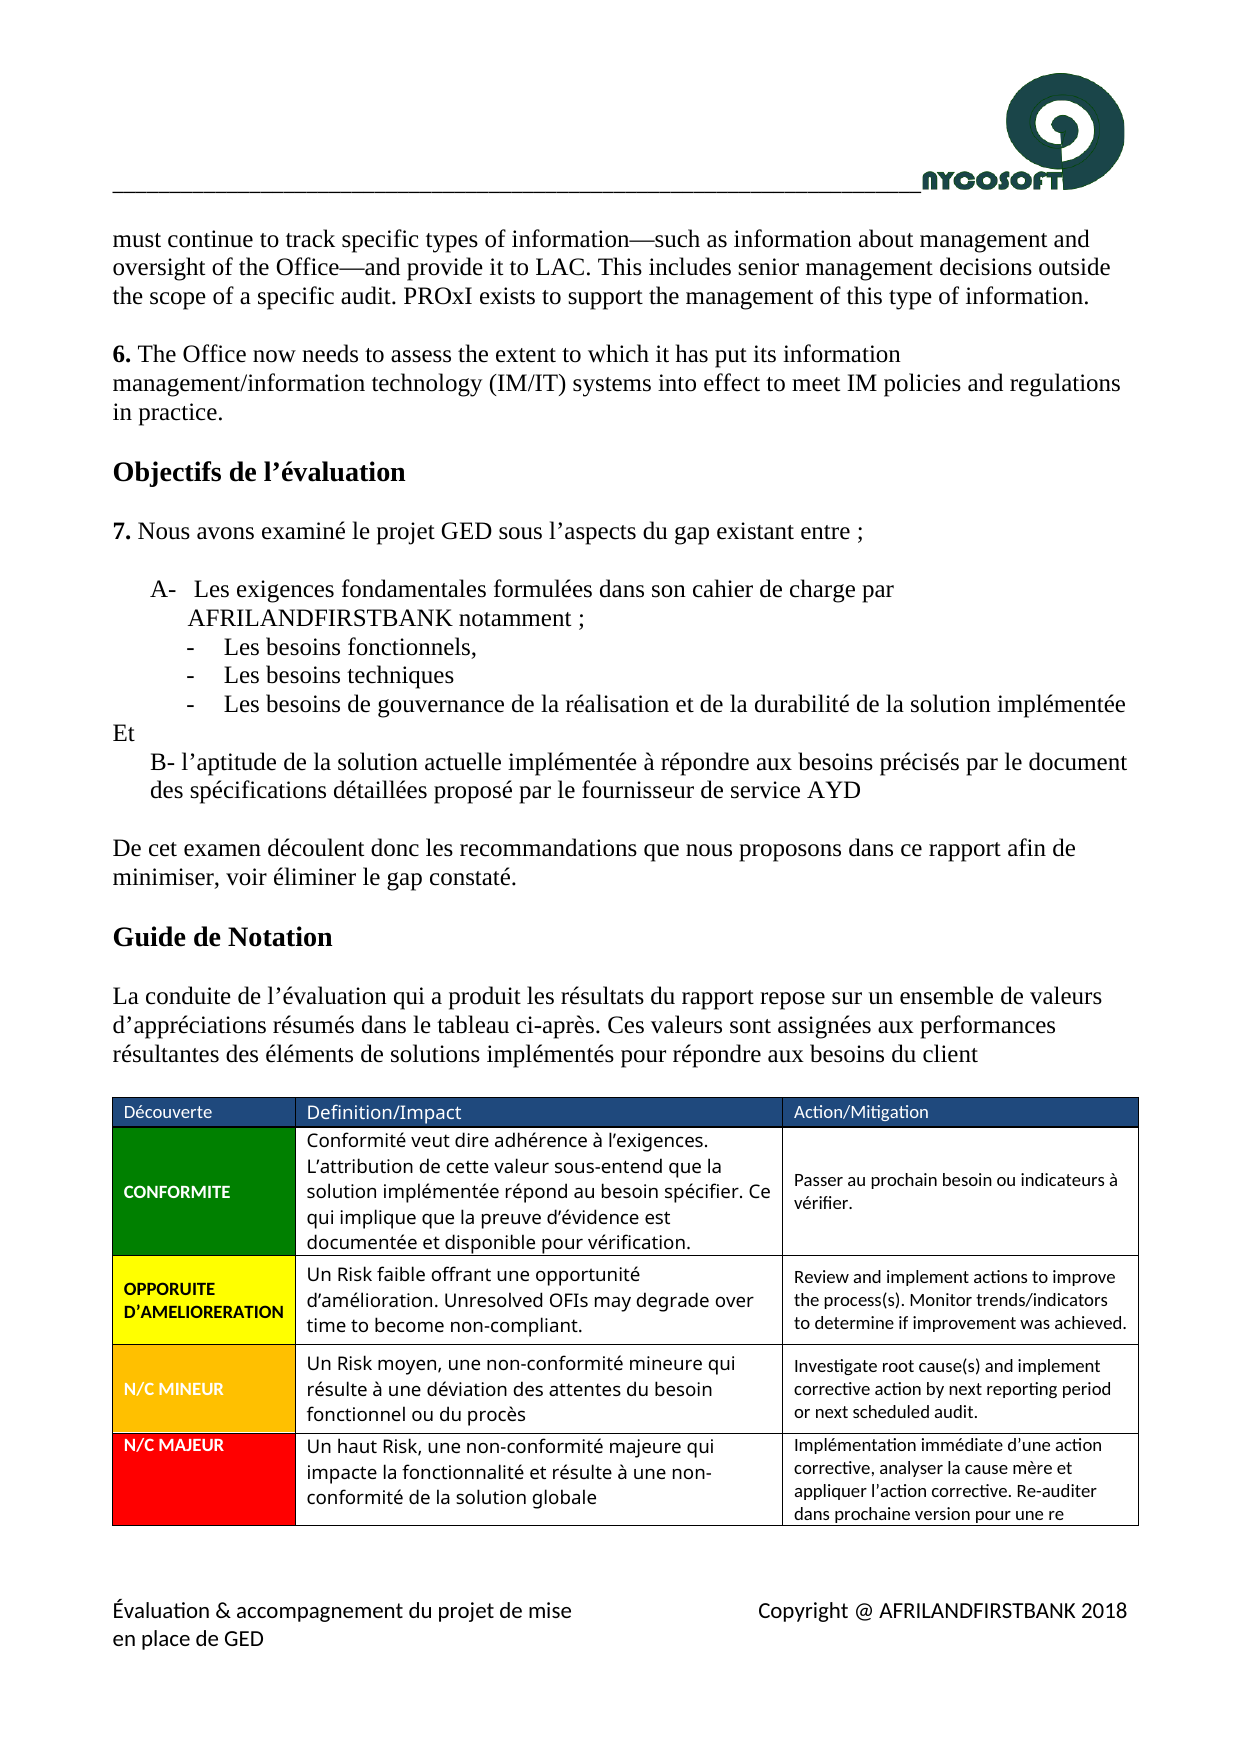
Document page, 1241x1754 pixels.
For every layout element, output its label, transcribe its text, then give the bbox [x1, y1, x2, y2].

list Les besoins fonctionnels, [186, 632, 1128, 660]
table_header Definition/Impact [296, 1098, 782, 1126]
text Guide de Notation [112, 920, 1128, 952]
table_cell Un haut Risk, une non-conformité majeure qui impacte la fonctionnalité et résulte à une non-conformité de la solution globale [296, 1434, 782, 1525]
text La conduite de l’évaluation qui a produit les résultats du rapport repose sur un ensemble de valeurs d’appréciations résumés dans le tableau ci-après. Ces valeurs sont assignées aux performances résultantes des éléments de solutions implémentés pour répondre aux besoins du client [112, 981, 1128, 1068]
text De cet examen découlent donc les recommandations que nous proposons dans ce rapport afin de minimiser, voir éliminer le gap constaté. [112, 833, 1128, 891]
table_cell Un Risk faible offrant une opportunité d’amélioration. Unresolved OFIs may degrade over time to become non-compliant. [296, 1256, 782, 1344]
text 6. The Office now needs to assess the extent to which it has put its information management/information technology (IM/IT) systems into effect to meet IM policies and regulations in practice. [112, 339, 1128, 425]
picture [922, 73, 1125, 190]
table_cell CONFORMITE [113, 1128, 295, 1255]
list Les exigences fondamentales formulées dans son cahier de charge par AFRILANDFIRSTBANK notamment ; [150, 574, 1128, 632]
text Et [112, 718, 1128, 747]
table_header Découverte [113, 1098, 295, 1126]
text B- l’aptitude de la solution actuelle implémentée à répondre aux besoins précisés par le document des spécifications détaillées proposé par le fournisseur de service AYD [150, 747, 1128, 804]
table_cell N/C MINEUR [113, 1345, 295, 1432]
table_cell Passer au prochain besoin ou indicateurs à vérifier. [783, 1128, 1138, 1255]
table_cell Conformité veut dire adhérence à l’exigences. L’attribution de cette valeur sous-entend que la solution implémentée répond au besoin spécifier. Ce qui implique que la preuve d’évidence est documentée et disponible pour vérification. [296, 1128, 782, 1255]
table_cell Investigate root cause(s) and implement corrective action by next reporting period or next scheduled audit. [783, 1345, 1138, 1432]
list Les besoins de gouvernance de la réalisation et de la durabilité de la solution implémentée [186, 689, 1128, 718]
text 7. Nous avons examiné le projet GED sous l’aspects du gap existant entre ; [112, 516, 1128, 545]
table_header Action/Mitigation [783, 1098, 1138, 1126]
table_cell Review and implement actions to improve the process(s). Monitor trends/indicators to determine if improvement was achieved. [783, 1256, 1138, 1344]
list Les besoins techniques [186, 660, 1128, 689]
table_cell Un Risk moyen, une non-conformité mineure qui résulte à une déviation des attentes du besoin fonctionnel ou du procès [296, 1345, 782, 1432]
table_cell N/C MAJEUR [113, 1434, 295, 1525]
text Objectifs de l’évaluation [112, 454, 1128, 487]
table_cell OPPORUITE D’AMELIORERATION [113, 1256, 295, 1344]
